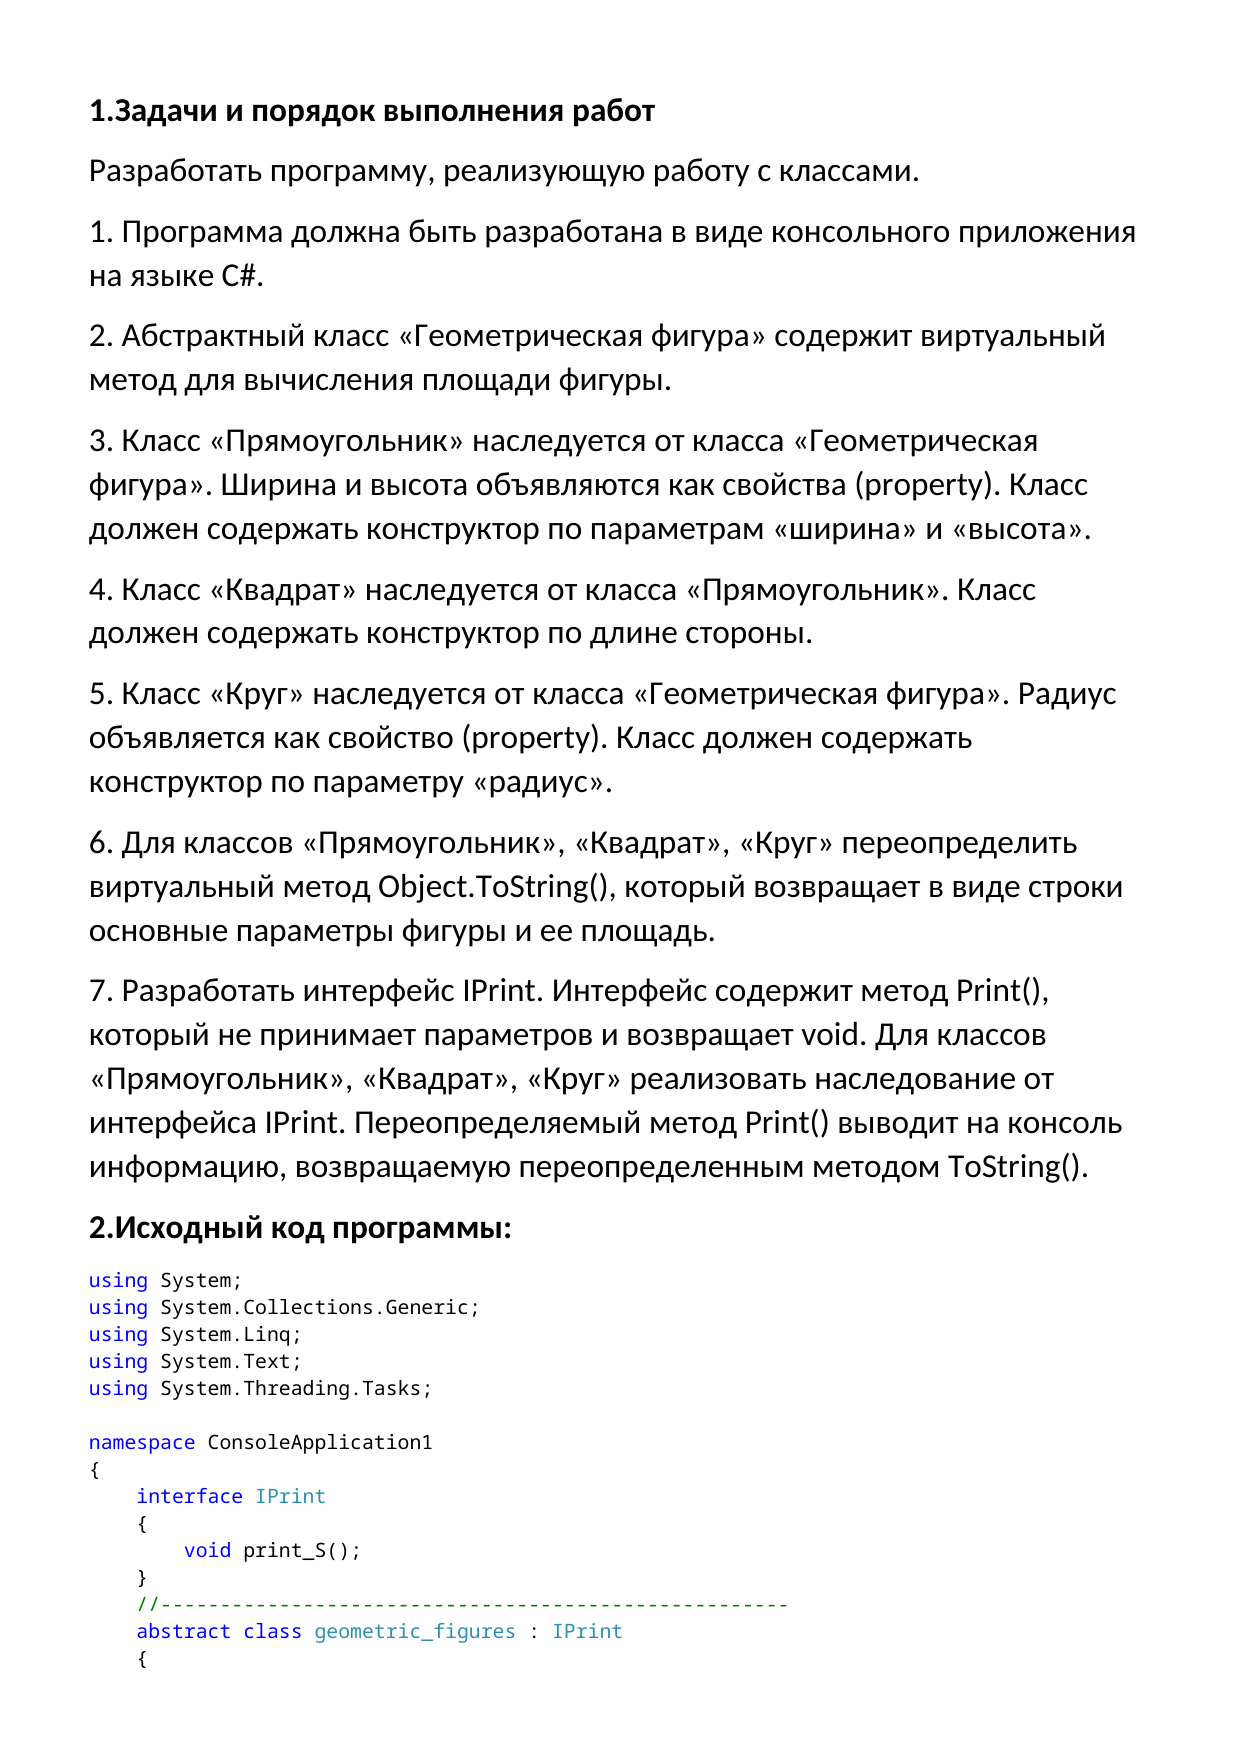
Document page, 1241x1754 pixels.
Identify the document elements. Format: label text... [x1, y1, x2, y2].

text } [89, 1563, 1152, 1590]
text 5. Класс «Круг» наследуется от класса «Геометрическая фигура». Радиус объявляется как свойство (property). Класс должен содержать конструктор по параметру «радиус». [89, 672, 1152, 801]
text void print_S(); [89, 1536, 1152, 1563]
text using System.Threading.Tasks; [89, 1374, 1152, 1401]
text 2.Исходный код программы: [89, 1206, 1152, 1246]
text { [89, 1455, 1152, 1482]
text 1.Задачи и порядок выполнения работ [89, 89, 1152, 129]
text 6. Для классов «Прямоугольник», «Квадрат», «Круг» переопределить виртуальный метод Object.ToString(), который возвращает в виде строки основные параметры фигуры и ее площадь. [89, 821, 1152, 949]
text using System.Linq; [89, 1320, 1152, 1347]
text using System; [89, 1266, 1152, 1293]
text 2. Абстрактный класс «Геометрическая фигура» содержит виртуальный метод для вычисления площади фигуры. [89, 314, 1152, 399]
text Разработать программу, реализующую работу с классами. [89, 149, 1152, 190]
text 7. Разработать интерфейс IPrint. Интерфейс содержит метод Print(), который не принимает параметров и возвращает void. Для классов «Прямоугольник», «Квадрат», «Круг» реализовать наследование от интерфейса IPrint. Переопределяемый метод Print() выводит на консоль информацию, возвращаемую переопределенным методом ToString(). [89, 969, 1152, 1186]
text 4. Класс «Квадрат» наследуется от класса «Прямоугольник». Класс должен содержать конструктор по длине стороны. [89, 568, 1152, 652]
text using System.Collections.Generic; [89, 1293, 1152, 1320]
text 1. Программа должна быть разработана в виде консольного приложения на языке C#. [89, 210, 1152, 294]
text //----------------------------------------------------- [89, 1590, 1152, 1617]
text namespace ConsoleApplication1 [89, 1428, 1152, 1455]
text abstract class geometric_figures : IPrint [89, 1617, 1152, 1644]
text { [89, 1644, 1152, 1671]
text interface IPrint [89, 1482, 1152, 1509]
text using System.Text; [89, 1347, 1152, 1374]
text 3. Класс «Прямоугольник» наследуется от класса «Геометрическая фигура». Ширина и высота объявляются как свойства (property). Класс должен содержать конструктор по параметрам «ширина» и «высота». [89, 419, 1152, 548]
text { [89, 1509, 1152, 1536]
